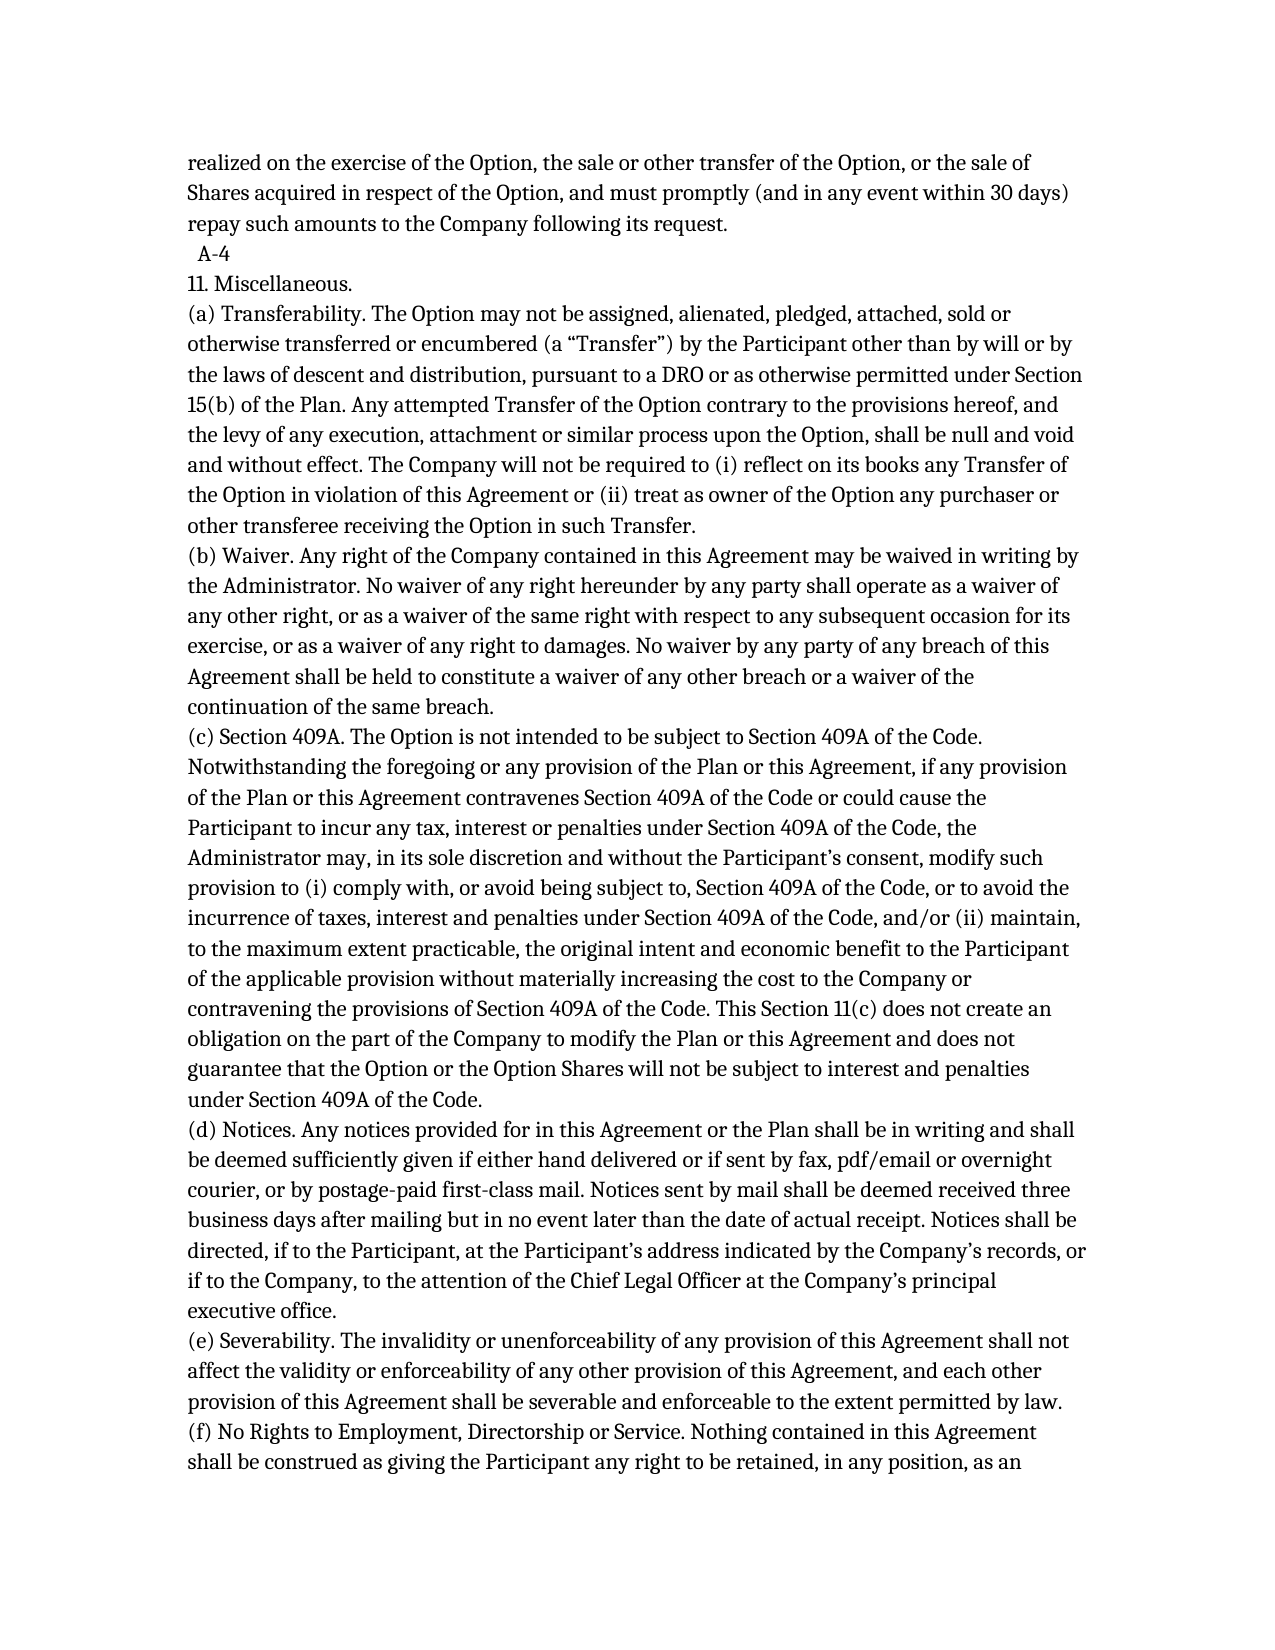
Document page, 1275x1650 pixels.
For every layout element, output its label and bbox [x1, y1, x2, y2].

text [187, 150, 1087, 1475]
